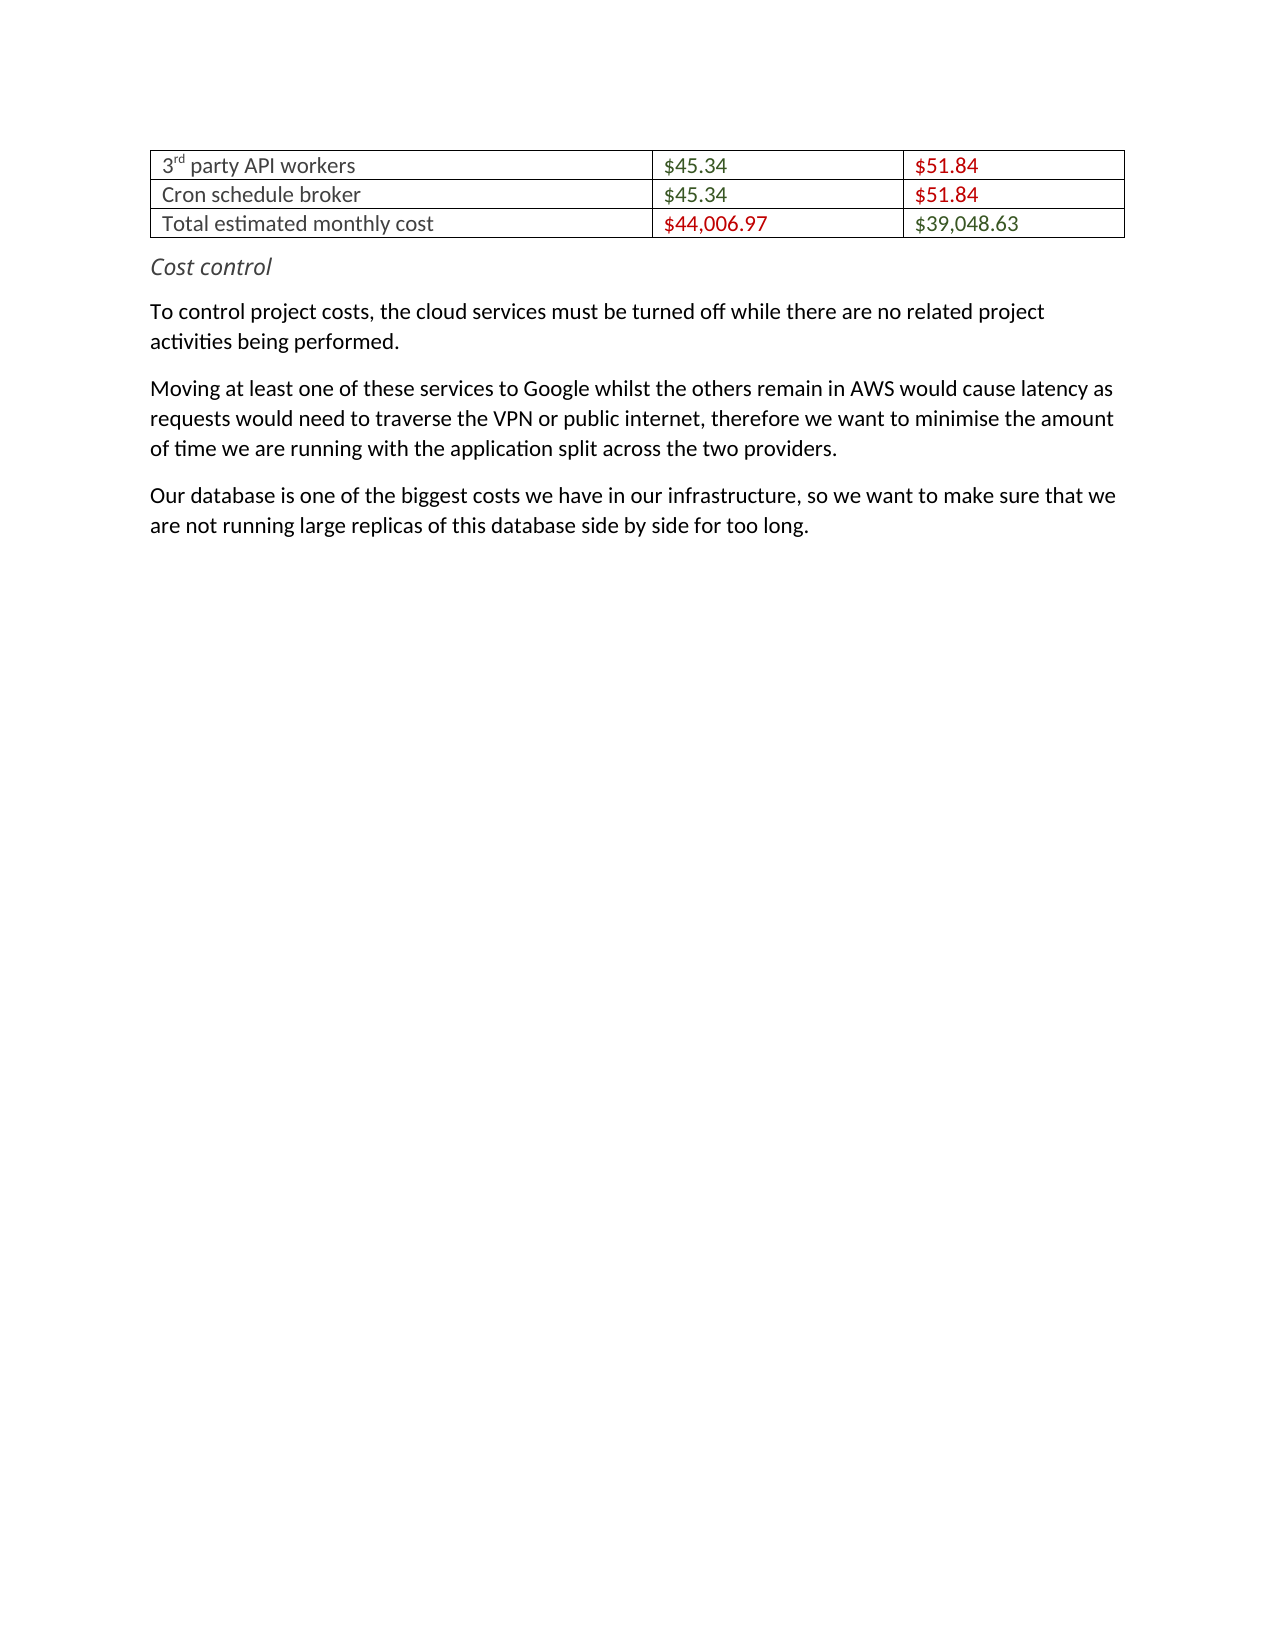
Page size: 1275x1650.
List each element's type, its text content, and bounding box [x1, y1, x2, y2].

table_cell $51.84 [904, 180, 1124, 208]
text To control project costs, the cloud services must be turned off while there are no related project activities being performed. [150, 297, 1125, 355]
subtitle Cost control [150, 251, 1125, 282]
table_cell $39,048.63 [904, 209, 1124, 237]
text Moving at least one of these services to Google whilst the others remain in AWS would cause latency as requests would need to traverse the VPN or public internet, therefore we want to minimise the amount of time we are running with the application split across the two providers. [150, 374, 1125, 462]
table_cell $45.34 [653, 180, 903, 208]
table_cell Total estimated monthly cost [151, 209, 652, 237]
table_cell Cron schedule broker [151, 180, 652, 208]
table_cell $51.84 [904, 151, 1124, 179]
table_cell 3rd party API workers [151, 151, 652, 179]
table_cell $45.34 [653, 151, 903, 179]
table_cell $44,006.97 [653, 209, 903, 237]
text Our database is one of the biggest costs we have in our infrastructure, so we want to make sure that we are not running large replicas of this database side by side for too long. [150, 481, 1125, 539]
